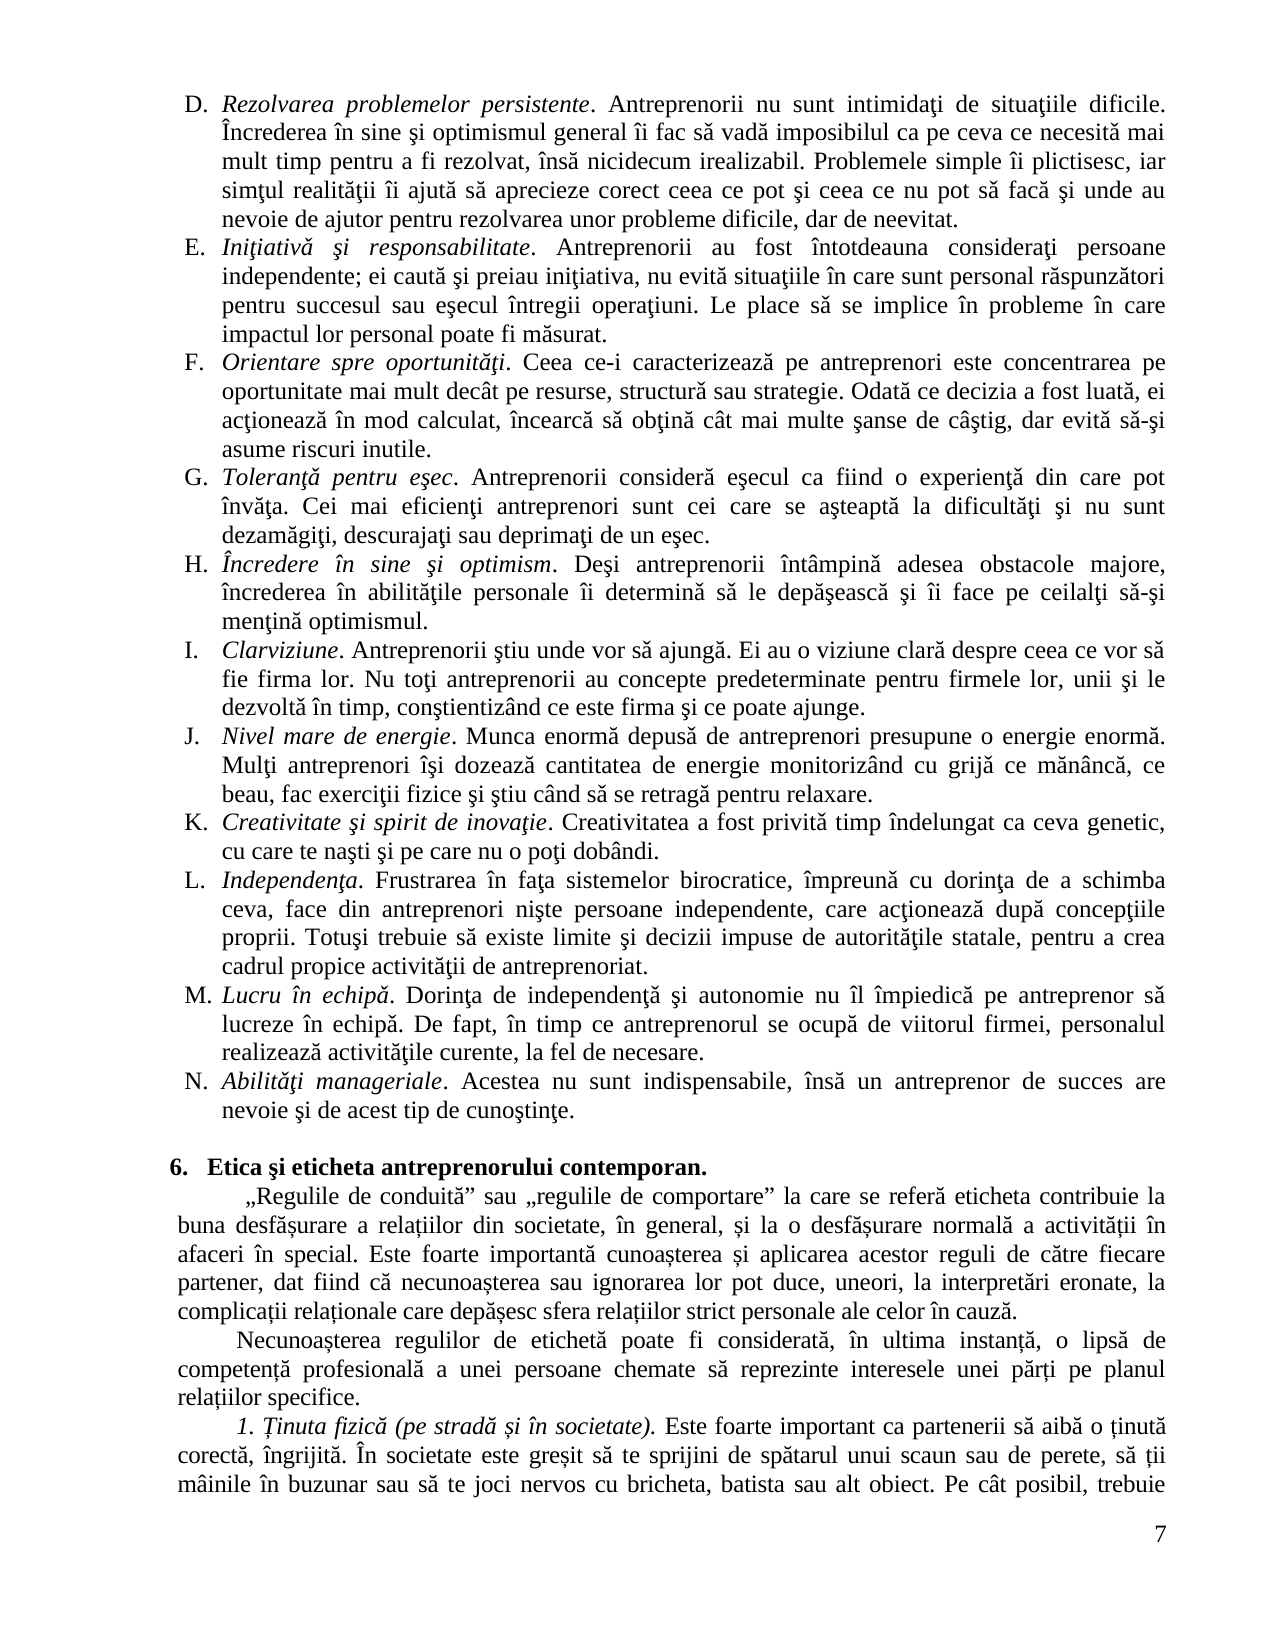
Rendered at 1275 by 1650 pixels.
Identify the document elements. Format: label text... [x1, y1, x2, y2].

text Necunoașterea regulilor de etichetă poate fi considerată, în ultima instanță, o lipsă de competență profesională a unei persoane chemate să reprezinte interesele unei părți pe planul relațiilor specifice. [177, 1325, 1167, 1411]
list Rezolvarea problemelor persistente. Antreprenorii nu sunt intimidaţi de situaţiile dificile. Încrederea în sine şi optimismul general îi fac sǎ vadă imposibilul ca pe ceva ce necesitǎ mai mult timp pentru a fi rezolvat, însă nicidecum irealizabil. Problemele simple îi plictisesc, iar simţul realităţii îi ajută să aprecieze corect ceea ce pot şi ceea ce nu pot sǎ facă şi unde au nevoie de ajutor pentru rezolvarea unor probleme dificile, dar de neevitat. [184, 89, 1167, 232]
list Toleranţǎ pentru eşec. Antreprenorii consideră eşecul ca fiind o experienţǎ din care pot învăţa. Cei mai eficienţi antreprenori sunt cei care se aşteaptă la dificultăţi şi nu sunt dezamăgiţi, descurajaţi sau deprimaţi de un eşec. [184, 462, 1167, 549]
list Independenţa. Frustrarea în faţa sistemelor birocratice, împreunǎ cu dorinţa de a schimba ceva, face din antreprenori nişte persoane independente, care acţionează după concepţiile proprii. Totuşi trebuie să existe limite şi decizii impuse de autorităţile statale, pentru a crea cadrul propice activităţii de antreprenoriat. [184, 865, 1167, 980]
list Lucru în echipǎ. Dorinţa de independenţǎ şi autonomie nu îl împiedică pe antreprenor sǎ lucreze în echipǎ. De fapt, în timp ce antreprenorul se ocupă de viitorul firmei, personalul realizează activităţile curente, la fel de necesare. [184, 980, 1167, 1066]
text „Regulile de conduită” sau „regulile de comportare” la care se referă eticheta contribuie la buna desfășurare a relațiilor din societate, în general, și la o desfășurare normală a activității în afaceri în special. Este foarte importantă cunoașterea și aplicarea acestor reguli de către fiecare partener, dat fiind că necunoașterea sau ignorarea lor pot duce, uneori, la interpretări eronate, la complicații relaționale care depășesc sfera relațiilor strict personale ale celor în cauză. [177, 1181, 1167, 1325]
list Nivel mare de energie. Munca enormă depusǎ de antreprenori presupune o energie enormă. Mulţi antreprenori îşi dozează cantitatea de energie monitorizând cu grijǎ ce mănâncă, ce beau, fac exerciţii fizice şi ştiu când sǎ se retragă pentru relaxare. [184, 721, 1167, 807]
list Încredere în sine şi optimism. Deşi antreprenorii întâmpinǎ adesea obstacole majore, încrederea în abilităţile personale îi determinǎ sǎ le depăşească şi îi face pe ceilalţi sǎ-şi menţină optimismul. [184, 549, 1167, 635]
list Orientare spre oportunităţi. Ceea ce-i caracterizează pe antreprenori este concentrarea pe oportunitate mai mult decât pe resurse, structurǎ sau strategie. Odată ce decizia a fost luată, ei acţionează în mod calculat, încearcă sǎ obţină cât mai multe şanse de câştig, dar evitǎ sǎ-şi asume riscuri inutile. [184, 347, 1167, 462]
list Iniţiativǎ şi responsabilitate. Antreprenorii au fost întotdeauna consideraţi persoane independente; ei caută şi preiau iniţiativa, nu evită situaţiile în care sunt personal răspunzători pentru succesul sau eşecul întregii operaţiuni. Le place sǎ se implice în probleme în care impactul lor personal poate fi măsurat. [184, 232, 1167, 347]
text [177, 1411, 1167, 1497]
list Abilitǎţi manageriale. Acestea nu sunt indispensabile, însă un antreprenor de succes are nevoie şi de acest tip de cunoştinţe. [184, 1066, 1167, 1124]
list Creativitate şi spirit de inovaţie. Creativitatea a fost privitǎ timp îndelungat ca ceva genetic, cu care te naşti şi pe care nu o poţi dobândi. [184, 807, 1167, 865]
list Clarviziune. Antreprenorii ştiu unde vor sǎ ajungă. Ei au o viziune clară despre ceea ce vor sǎ fie firma lor. Nu toţi antreprenorii au concepte predeterminate pentru firmele lor, unii şi le dezvoltǎ în timp, conştientizând ce este firma şi ce poate ajunge. [184, 635, 1167, 721]
list Etica şi eticheta antreprenorului contemporan. [169, 1152, 1167, 1181]
